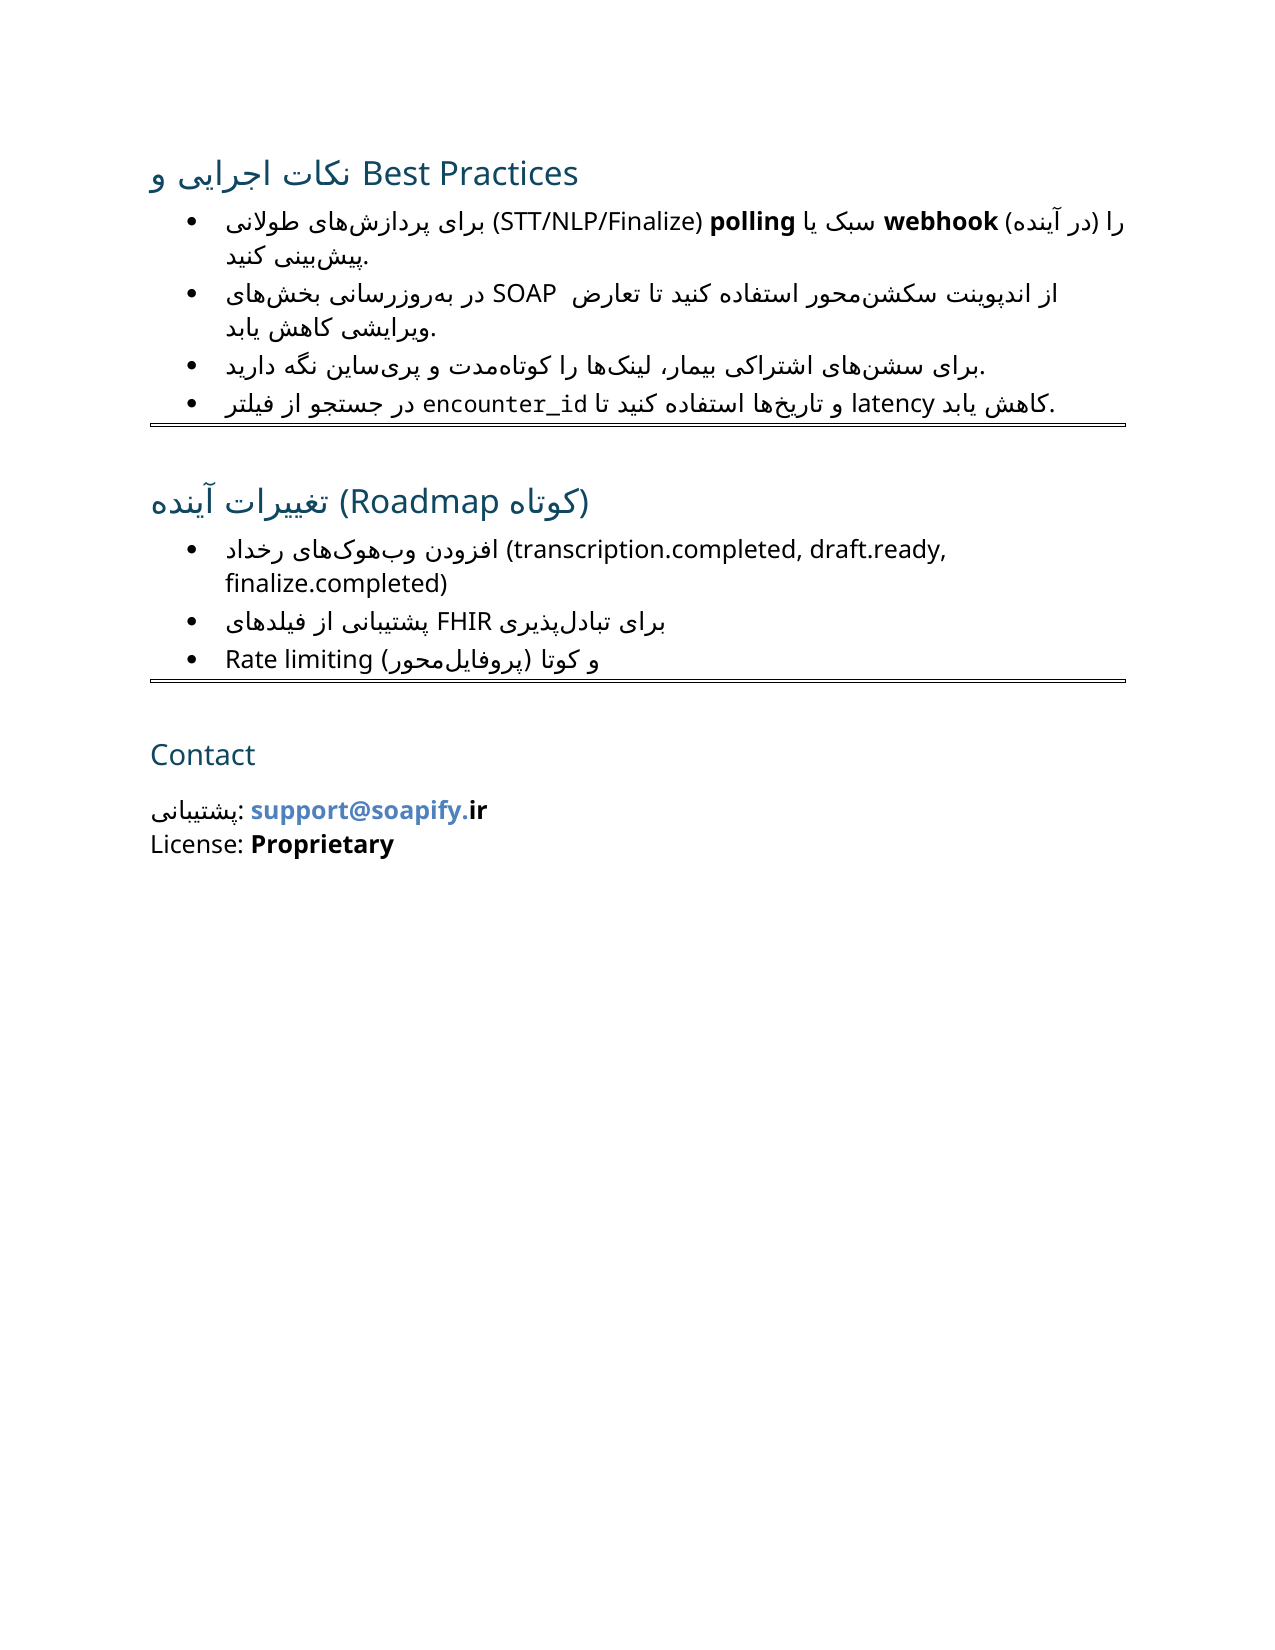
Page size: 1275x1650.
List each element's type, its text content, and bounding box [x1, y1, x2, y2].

list پشتیبانی از فیلدهای FHIR برای تبادل‌پذیری [187, 604, 1125, 638]
list برای سشن‌های اشتراکی بیمار، لینک‌ها را کوتاه‌مدت و پری‌ساین نگه دارید. [187, 347, 1125, 382]
subtitle Contact [150, 734, 1125, 774]
text پشتیبانی: support@soapify.ir License: Proprietary [150, 793, 1125, 861]
list Rate limiting و کوتا (پروفایل‌محور) [187, 641, 1125, 676]
subtitle تغییرات آینده (Roadmap کوتاه) [150, 478, 1125, 523]
list برای پردازش‌های طولانی (STT/NLP/Finalize) polling سبک یا webhook (در آینده) را پیش‌بینی کنید. [187, 204, 1125, 272]
list در به‌روزرسانی بخش‌های SOAP از اندپوینت سکشن‌محور استفاده کنید تا تعارض ویرایشی کاهش یابد. [187, 276, 1125, 344]
list در جستجو از فیلتر encounter_id و تاریخ‌ها استفاده کنید تا latency کاهش یابد. [187, 385, 1125, 419]
subtitle نکات اجرایی و Best Practices [150, 150, 1125, 195]
list افزودن وب‌هوک‌های رخداد (transcription.completed, draft.ready, finalize.completed) [187, 532, 1125, 600]
